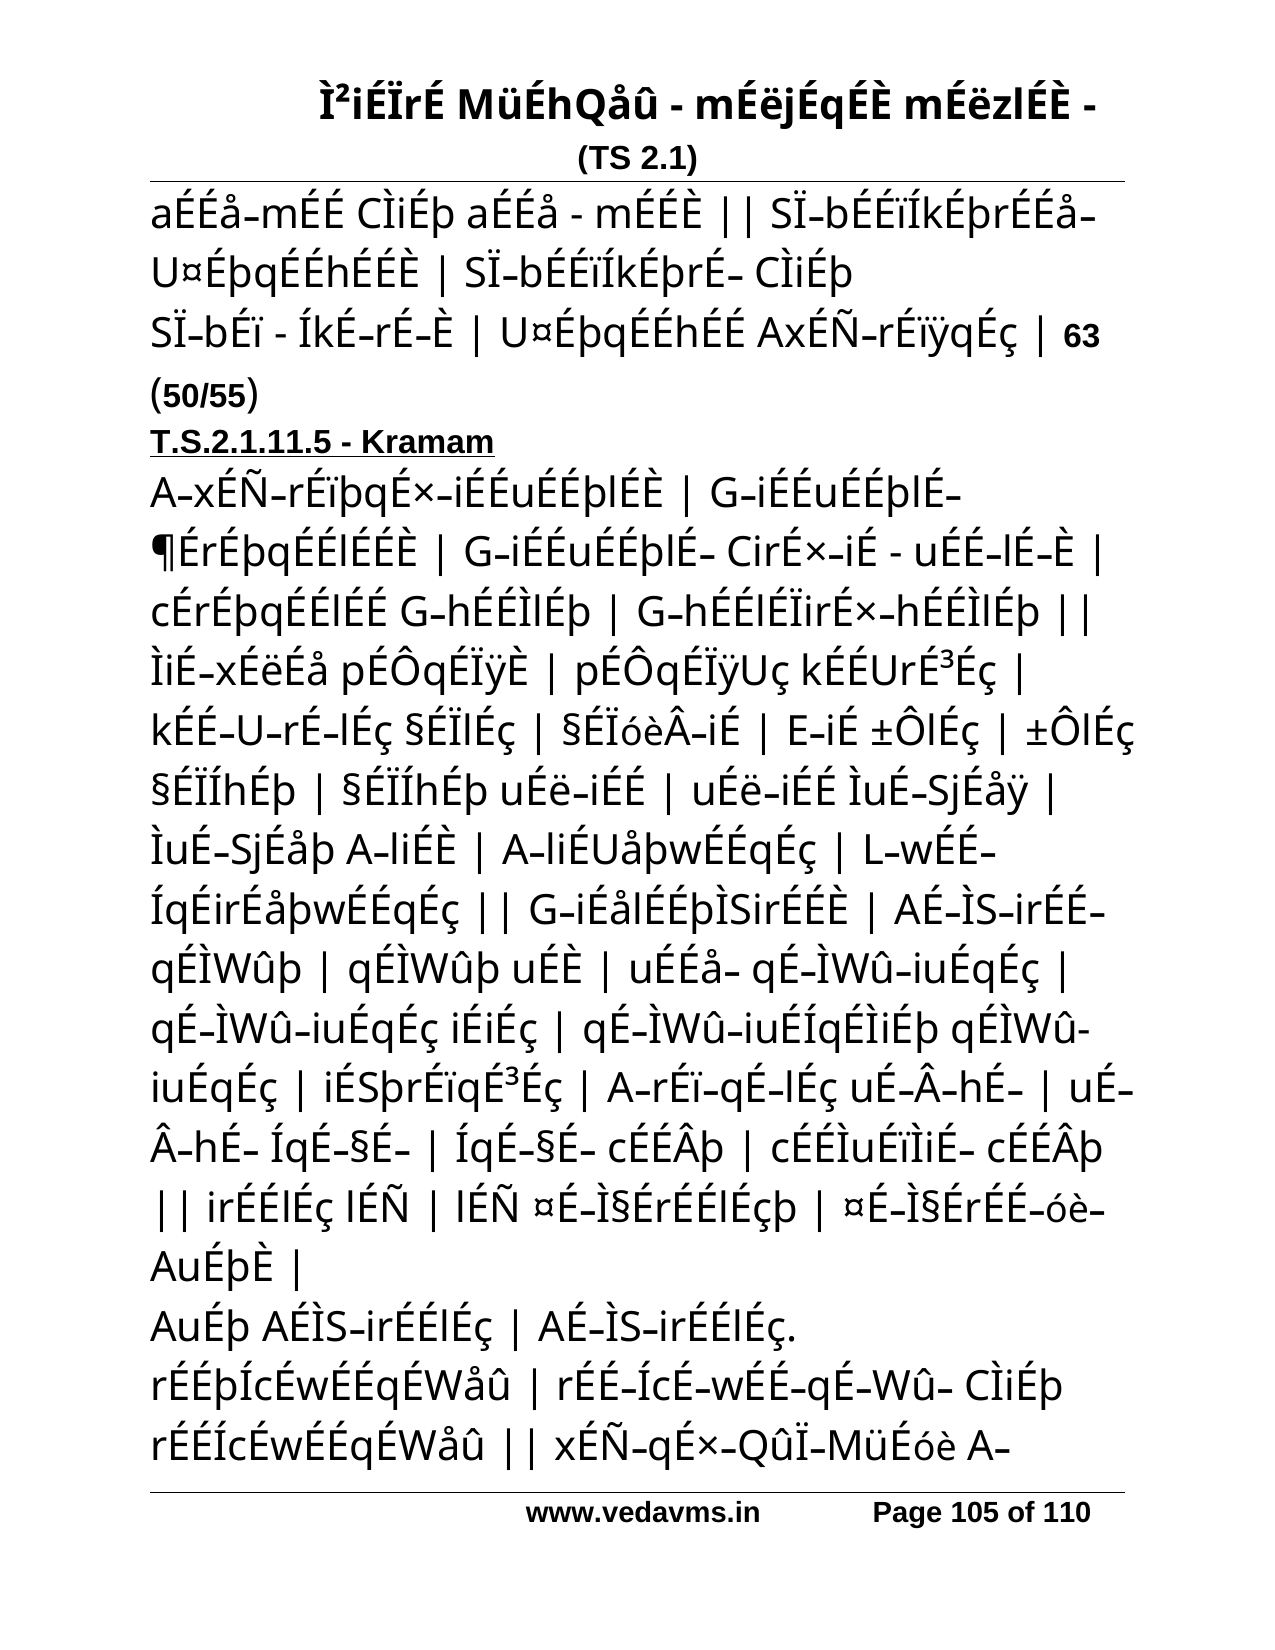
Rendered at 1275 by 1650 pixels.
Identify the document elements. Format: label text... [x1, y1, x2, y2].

text SÏ–bÉï - ÍkÉ–rÉ–È | U¤ÉþqÉÉhÉÉ AxÉÑ–rÉïÿqÉç | 63 (50/55) [150, 303, 1139, 419]
text A–xÉÑ–rÉïþqÉ×–iÉÉuÉÉþlÉÈ | G–iÉÉuÉÉþlÉ– ¶ÉrÉþqÉÉlÉÉÈ | G–iÉÉuÉÉþlÉ– CirÉ×–iÉ - uÉÉ–lÉ–È | cÉrÉþqÉÉlÉÉ G–hÉÉÌlÉþ | G–hÉÉlÉÏirÉ×–hÉÉÌlÉþ || ÌiÉ–xÉëÉå pÉÔqÉÏÿÈ | pÉÔqÉÏÿUç kÉÉUrÉ³Éç | [150, 462, 1139, 698]
text T.S.2.1.11.5 - Kramam [150, 422, 1094, 461]
text aÉÉå–mÉÉ CÌiÉþ aÉÉå - mÉÉÈ || SÏ–bÉÉïÍkÉþrÉÉå– U¤ÉþqÉÉhÉÉÈ | SÏ–bÉÉïÍkÉþrÉ– CÌiÉþ [150, 184, 1139, 300]
